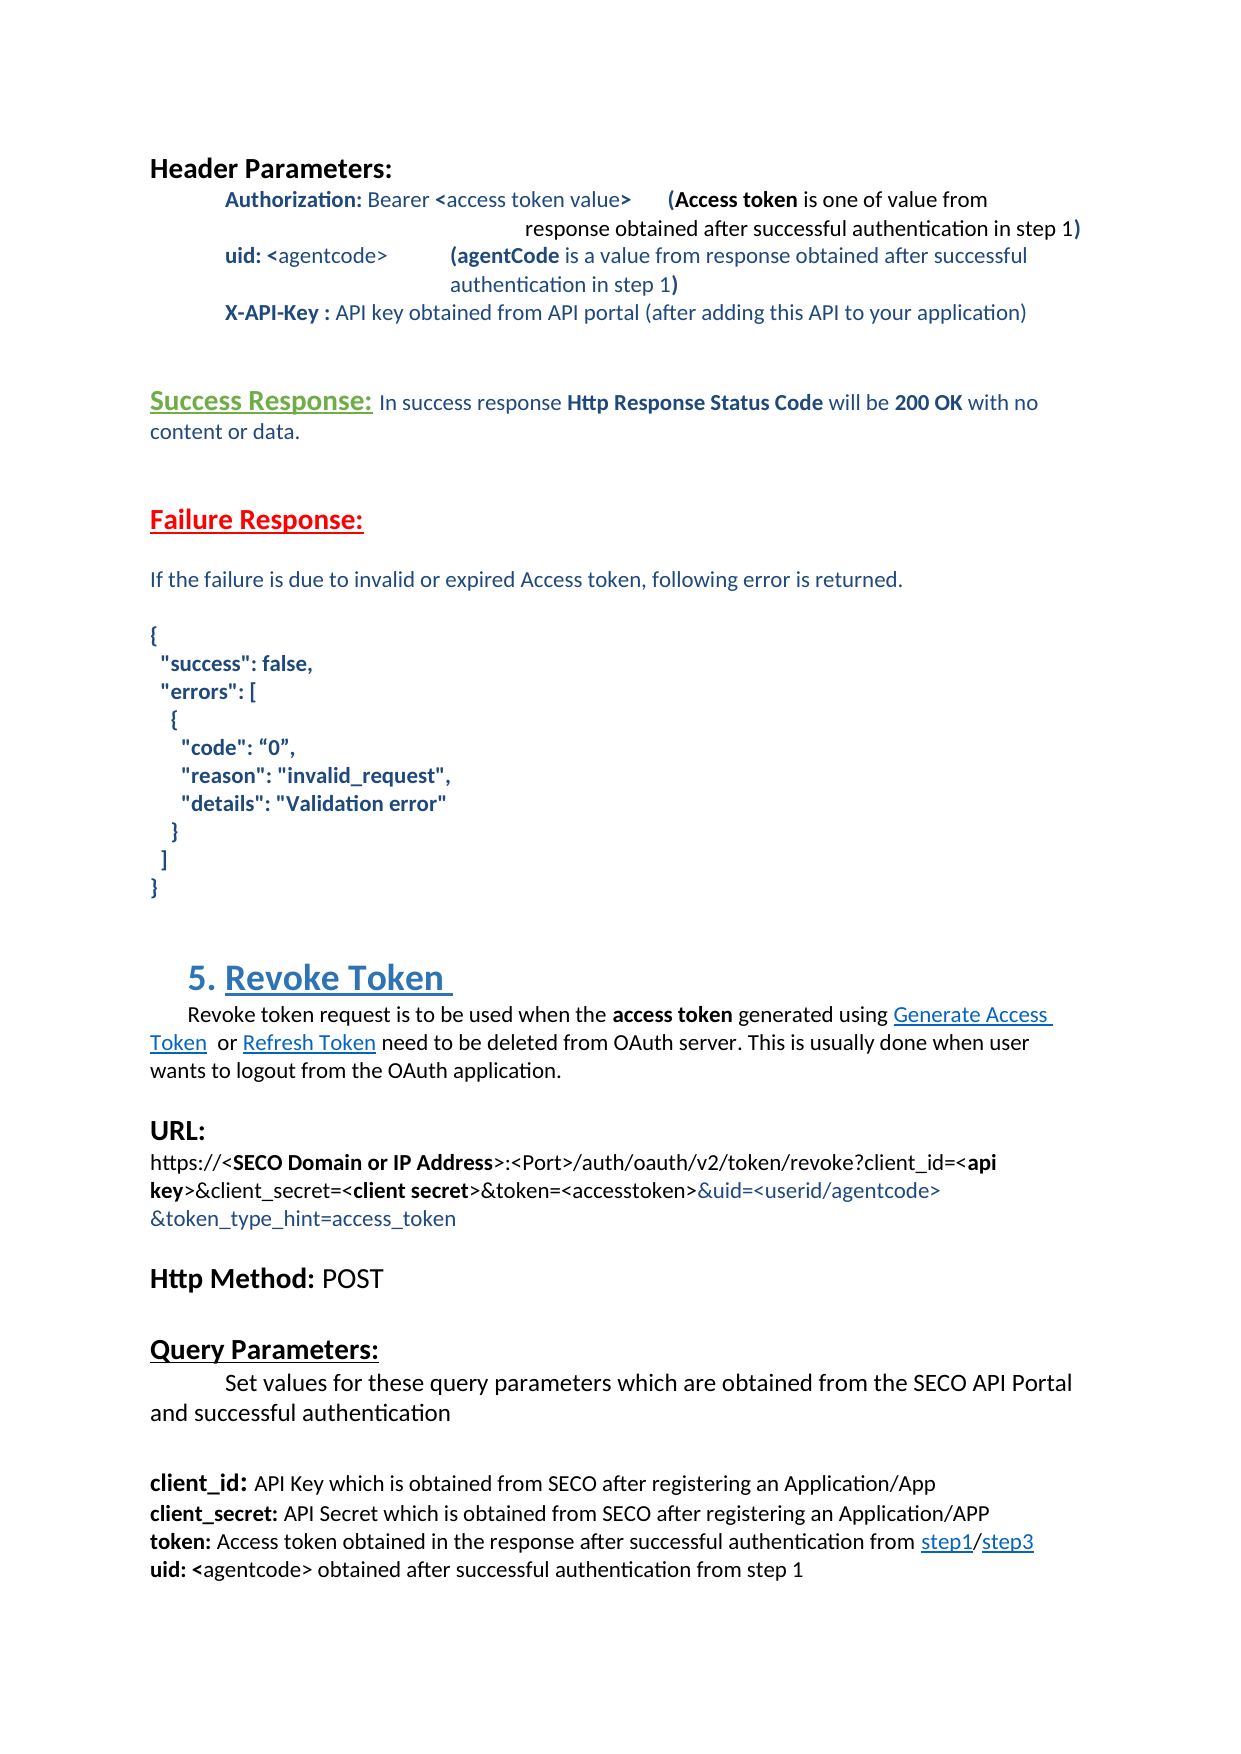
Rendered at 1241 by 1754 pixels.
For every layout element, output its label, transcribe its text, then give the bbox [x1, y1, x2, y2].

text } [150, 873, 1090, 901]
text } [150, 817, 1090, 845]
text URL: [150, 1112, 1090, 1148]
text Authorization: Bearer <access token value> (Access token is one of value from response obtained after successful authentication in step 1) [150, 186, 1090, 242]
text Header Parameters: [150, 150, 1090, 186]
text Revoke token request is to be used when the access token generated using Generate Access Token or Refresh Token need to be deleted from OAuth server. This is usually done when user wants to logout from the OAuth application. [150, 1000, 1090, 1084]
text client_id: API Key which is obtained from SECO after registering an Application/App [150, 1463, 1090, 1499]
text token: Access token obtained in the response after successful authentication from step1/step3 [150, 1527, 1090, 1555]
text client_secret: API Secret which is obtained from SECO after registering an Application/APP [150, 1499, 1090, 1527]
text Success Response: In success response Http Response Status Code will be 200 OK with no content or data. [150, 382, 1090, 445]
text Failure Response: [150, 501, 1090, 537]
text "errors": [ [150, 677, 1090, 705]
text X-API-Key : API key obtained from API portal (after adding this API to your application) [150, 298, 1090, 354]
text uid: <agentcode> (agentCode is a value from response obtained after successful authentication in step 1) [150, 242, 1090, 298]
text Http Method: POST [150, 1260, 1090, 1296]
text { [150, 621, 1090, 649]
text https://<SECO Domain or IP Address>:<Port>/auth/oauth/v2/token/revoke?client_id=<api key>&client_secret=<client secret>&token=<accesstoken>&uid=<userid/agentcode> &token_type_hint=access_token [150, 1148, 1090, 1232]
text { [150, 705, 1090, 733]
text Query Parameters: [150, 1331, 1090, 1367]
subtitle Revoke Token [187, 954, 1090, 1000]
text "details": "Validation error" [150, 789, 1090, 817]
text "success": false, [150, 649, 1090, 677]
text Set values for these query parameters which are obtained from the SECO API Portal and successful authentication [150, 1367, 1090, 1428]
text If the failure is due to invalid or expired Access token, following error is returned. [150, 565, 1090, 593]
text "code": “0”, [150, 733, 1090, 761]
text uid: <agentcode> obtained after successful authentication from step 1 [150, 1555, 1090, 1583]
text "reason": "invalid_request", [150, 761, 1090, 789]
text ] [150, 845, 1090, 873]
